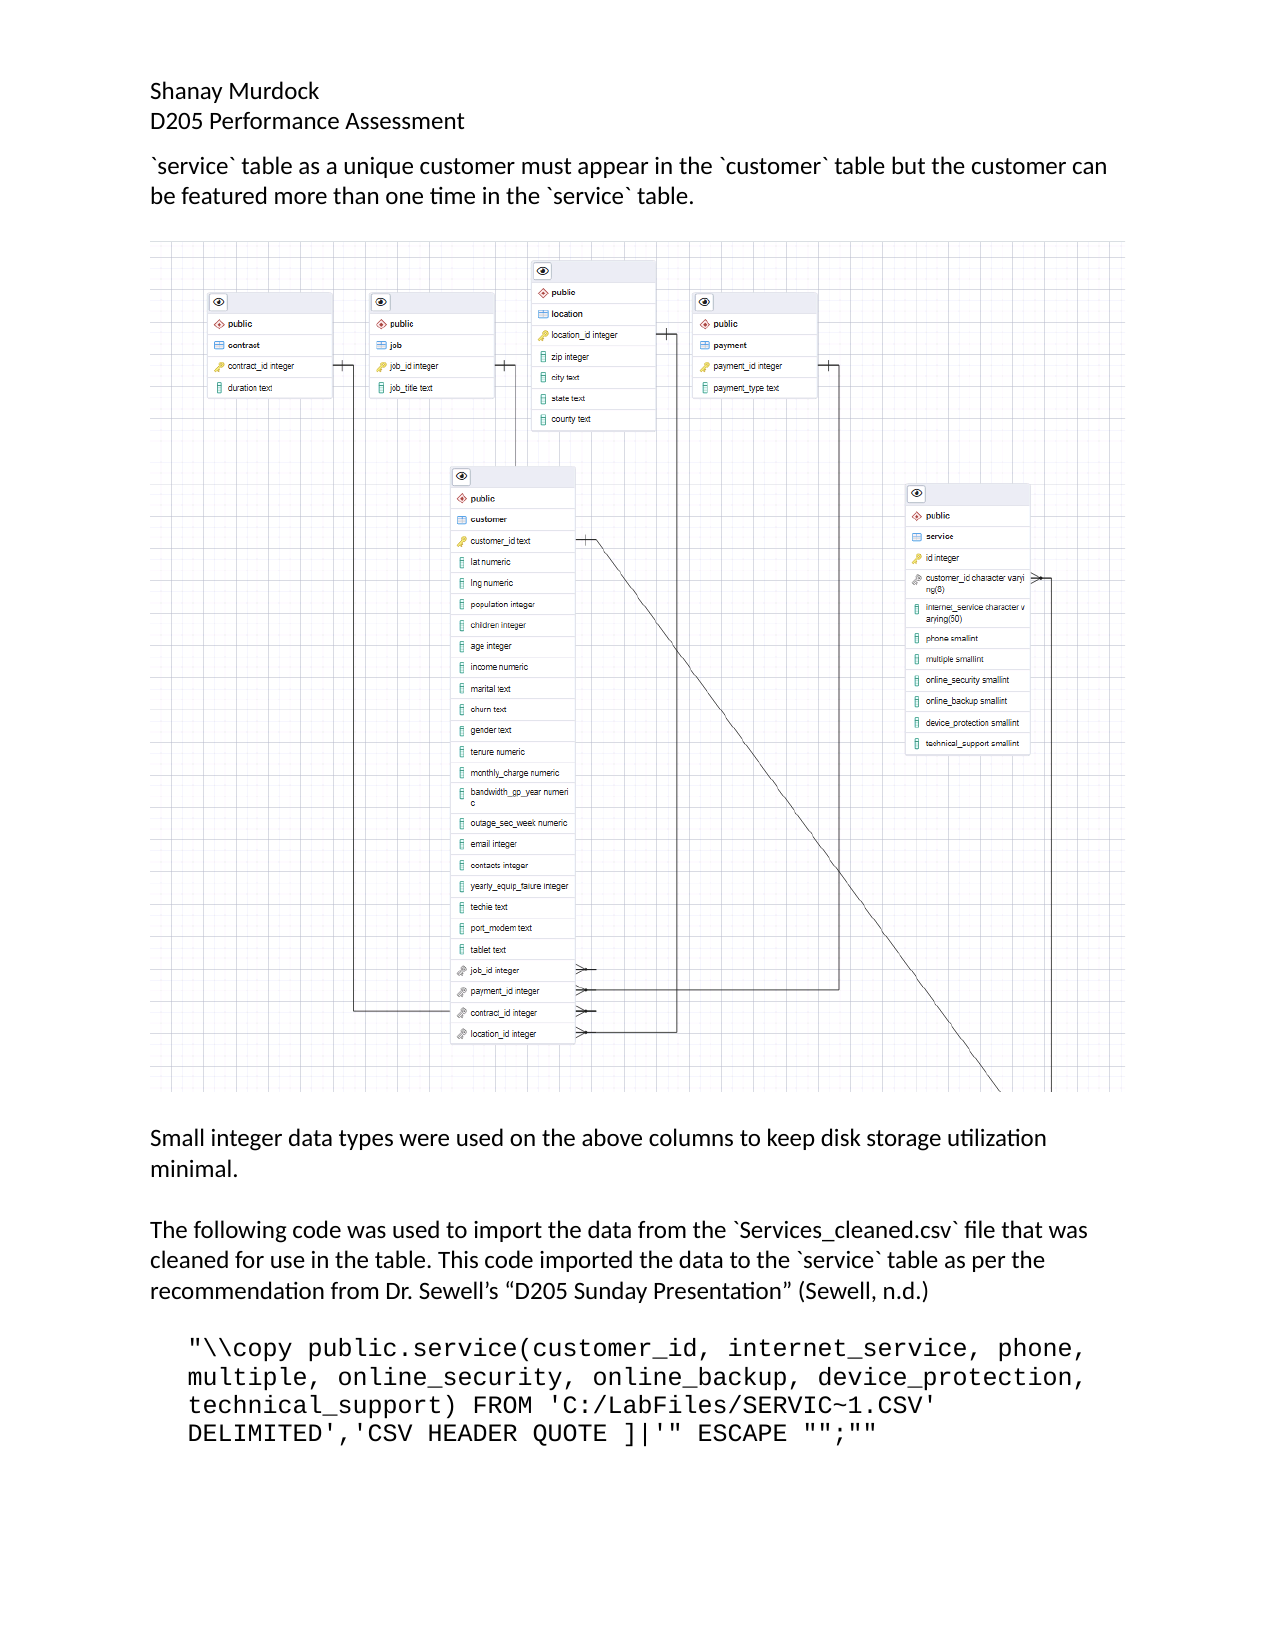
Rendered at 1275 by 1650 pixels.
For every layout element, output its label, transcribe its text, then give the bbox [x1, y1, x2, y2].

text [150, 150, 1125, 211]
text The following code was used to import the data from the `Services_cleaned.csv` file that was cleaned for use in the table. This code imported the data to the `service` table as per the recommendation from Dr. Sewell’s “D205 Sunday Presentation” (Sewell, n.d.) [150, 1214, 1125, 1306]
picture [150, 241, 1125, 1092]
text "\\copy public.service(customer_id, internet_service, phone, multiple, online_security, online_backup, device_protection, technical_support) FROM 'C:/LabFiles/SERVIC~1.CSV' DELIMITED','CSV HEADER QUOTE ]|'" ESCAPE "";"" [187, 1336, 1125, 1449]
text Small integer data types were used on the above columns to keep disk storage utilization minimal. [150, 1122, 1125, 1183]
